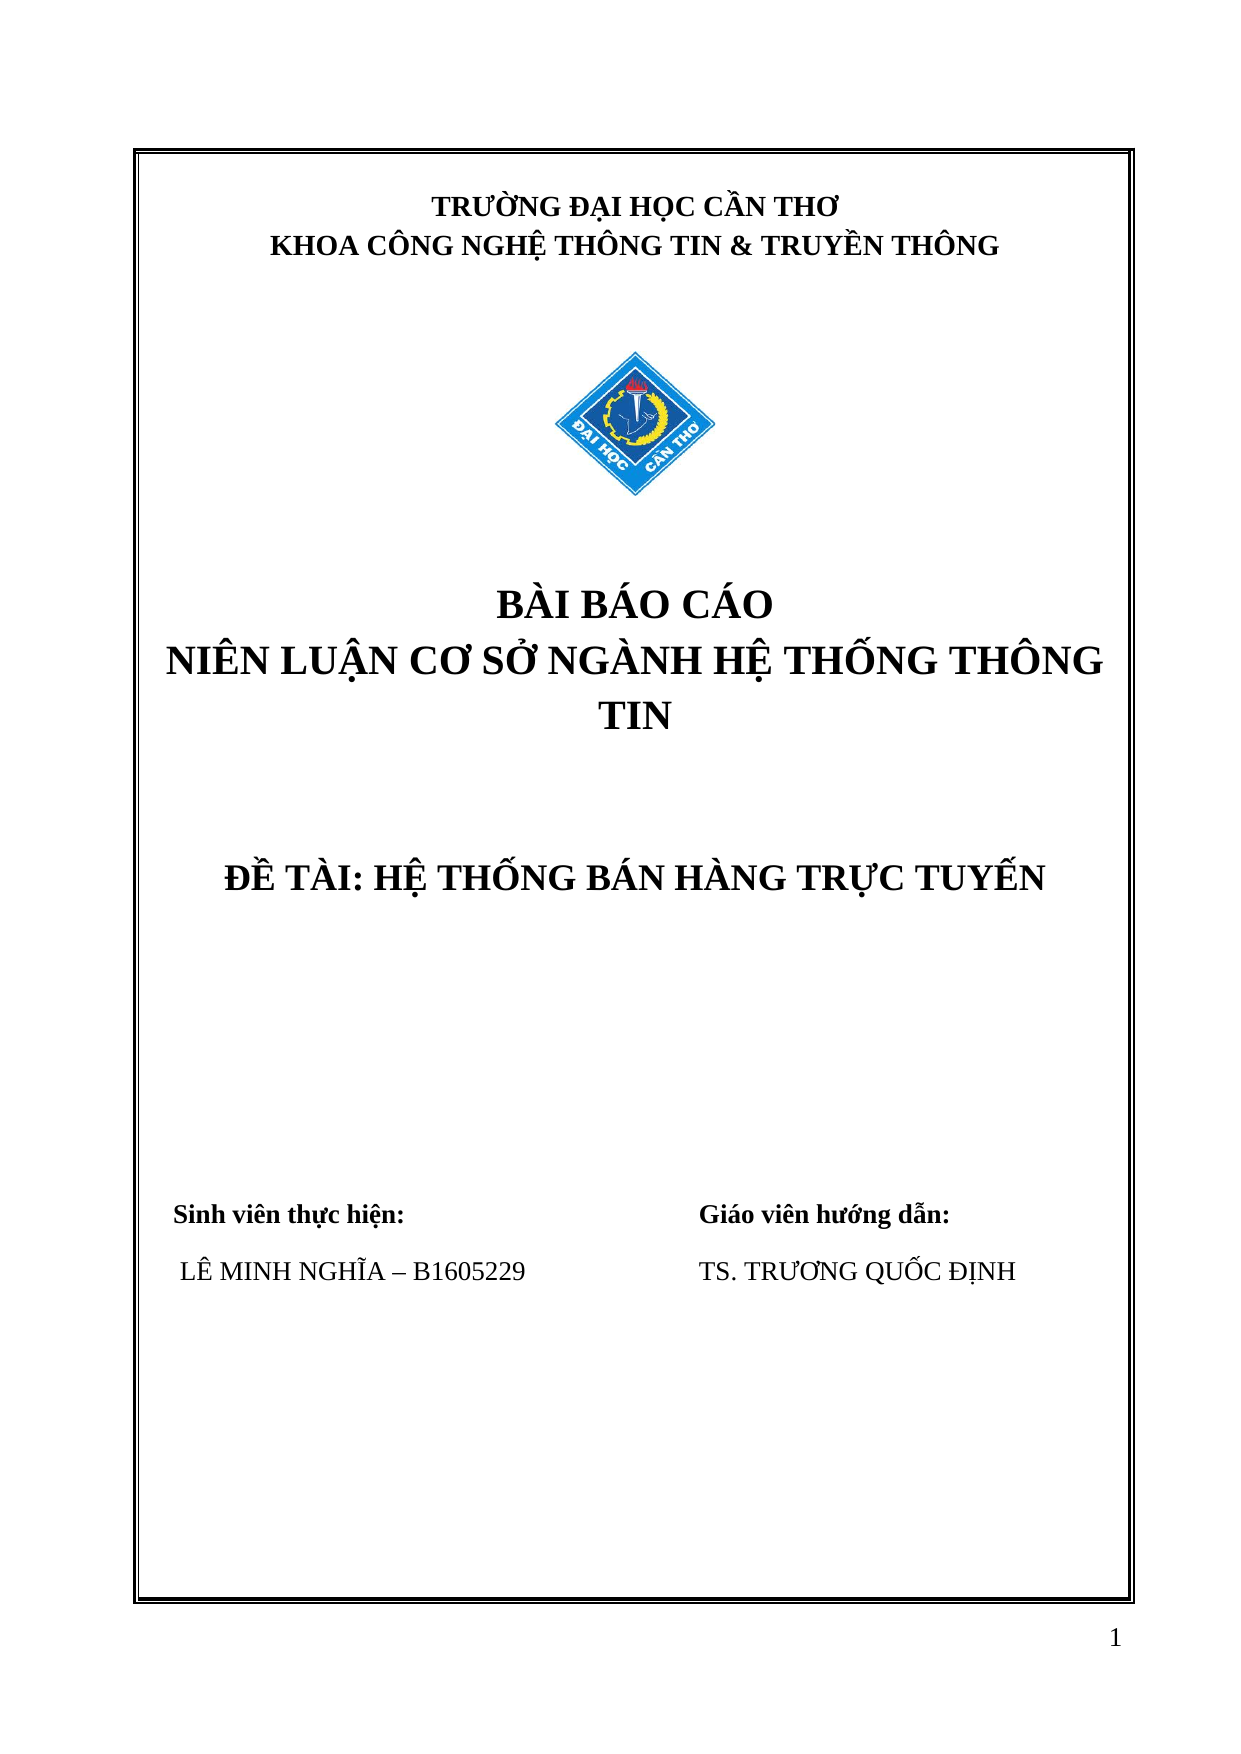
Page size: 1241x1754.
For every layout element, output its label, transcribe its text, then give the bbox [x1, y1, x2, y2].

text BÀI BÁO CÁO [139, 572, 1128, 627]
picture [554, 351, 716, 496]
text KHOA CÔNG NGHỆ THÔNG TIN & TRUYỀN THÔNG [139, 219, 1128, 261]
text NIÊN LUẬN CƠ SỞ NGÀNH HỆ THỐNG THÔNG TIN [139, 627, 1128, 738]
text ĐỀ TÀI: HỆ THỐNG BÁN HÀNG TRỰC TUYẾN [139, 847, 1128, 899]
text TRƯỜNG ĐẠI HỌC CẦN THƠ [139, 181, 1128, 219]
